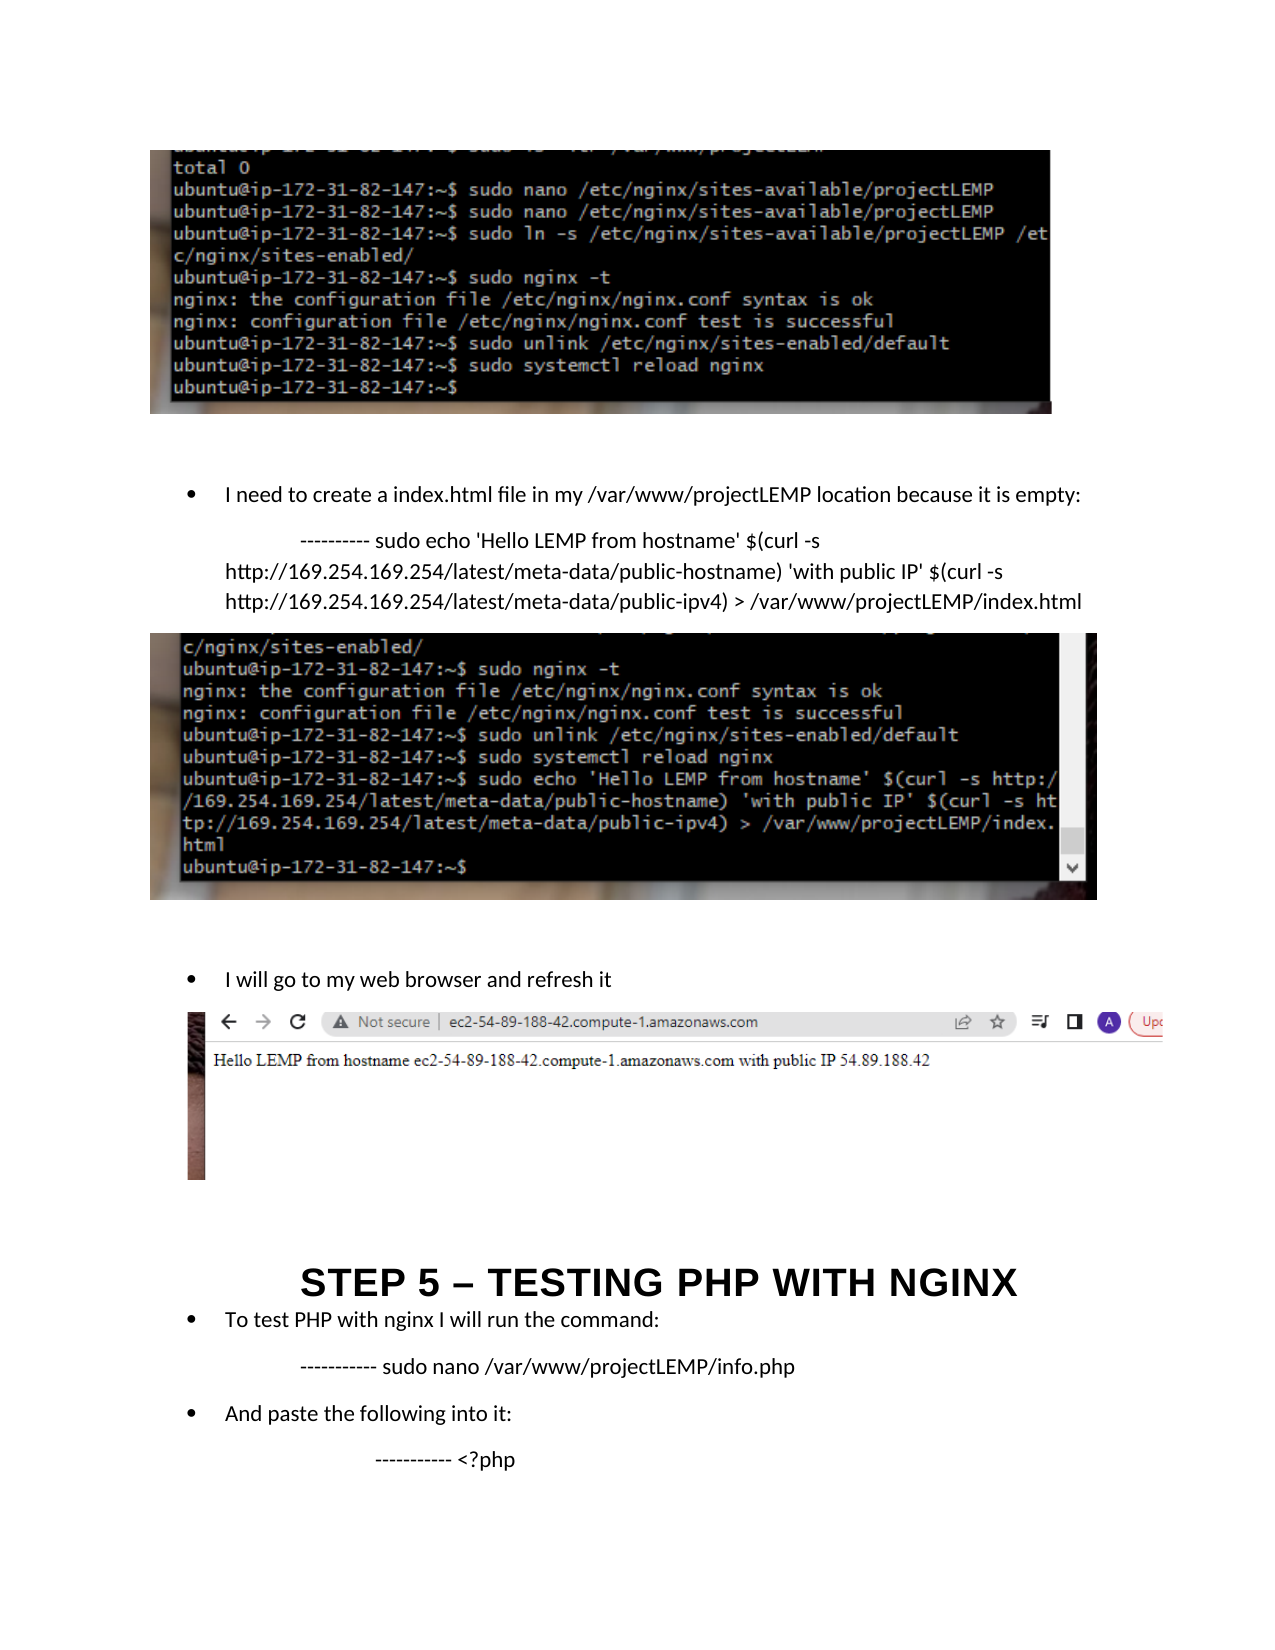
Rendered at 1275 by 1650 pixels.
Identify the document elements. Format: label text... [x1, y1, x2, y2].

text ---------- sudo echo 'Hello LEMP from hostname' $(curl -s http://169.254.169.254/latest/meta-data/public-hostname) 'with public IP' $(curl -s http://169.254.169.254/latest/meta-data/public-ipv4) > /var/www/projectLEMP/index.html [225, 527, 1125, 615]
list I will go to my web browser and refresh it [187, 965, 1125, 993]
picture [187, 1012, 1163, 1180]
list And paste the following into it: [187, 1399, 1125, 1427]
subtitle STEP 5 – TESTING PHP WITH NGINX [150, 1246, 1125, 1305]
list To test PHP with nginx I will run the command: [187, 1305, 1125, 1333]
picture [150, 633, 1097, 900]
picture [150, 150, 1052, 414]
list I need to create a index.html file in my /var/www/projectLEMP location because it is empty: [187, 480, 1125, 508]
text ----------- <?php [300, 1446, 1125, 1473]
text ----------- sudo nano /var/www/projectLEMP/info.php [225, 1352, 1125, 1380]
